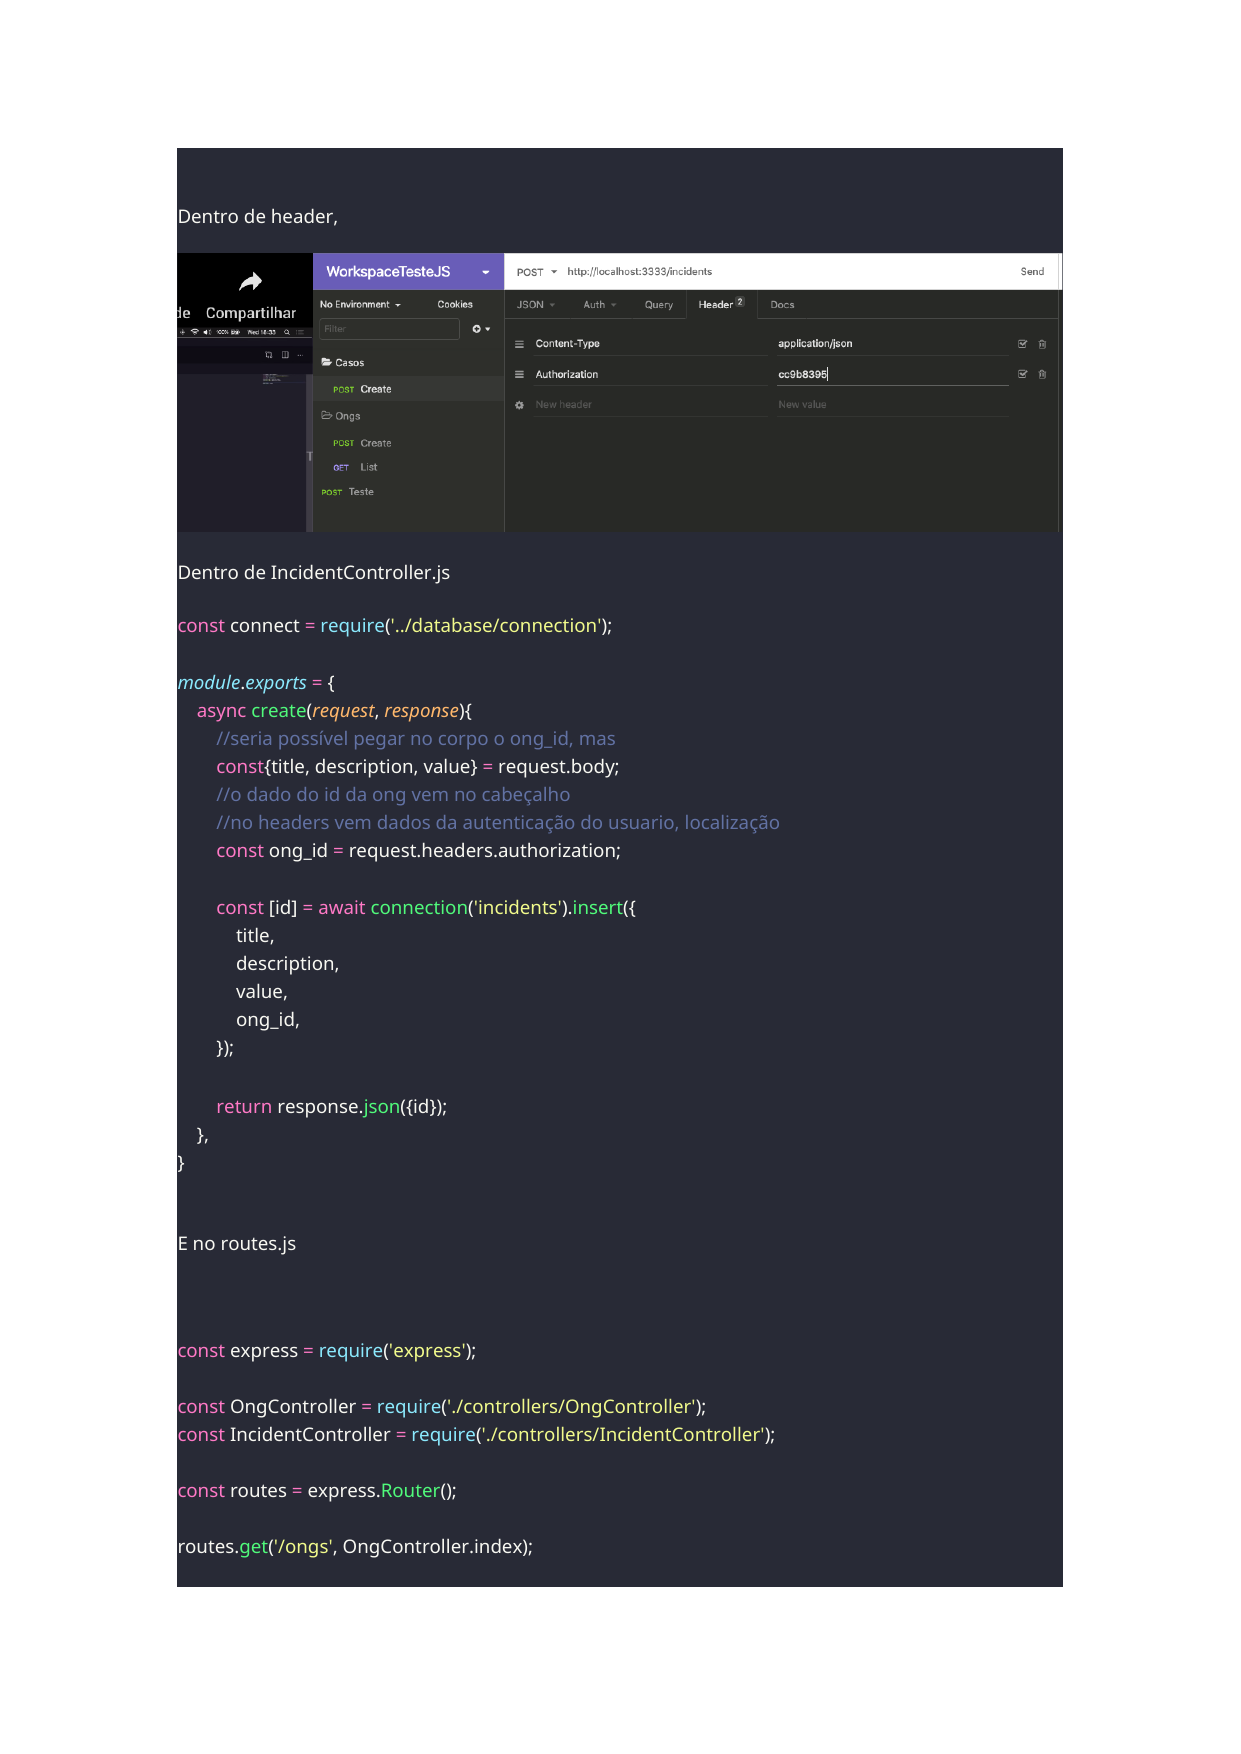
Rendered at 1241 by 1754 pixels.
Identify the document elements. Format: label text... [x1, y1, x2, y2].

text module.exports = { [177, 666, 1063, 694]
text const ong_id = request.headers.authorization; [177, 835, 1063, 863]
text const IncidentController = require('./controllers/IncidentController'); [177, 1419, 1063, 1447]
text //seria possível pegar no corpo o ong_id, mas [177, 723, 1063, 751]
text description, [177, 948, 1063, 976]
text title, [177, 919, 1063, 948]
text return response.json({id}); [177, 1091, 1063, 1119]
text const express = require('express'); [177, 1334, 1063, 1362]
text const routes = express.Router(); [177, 1475, 1063, 1503]
text const OngController = require('./controllers/OngController'); [177, 1391, 1063, 1419]
text const connect = require('../database/connection'); [177, 610, 1063, 638]
text routes.get('/ongs', OngController.index); [177, 1531, 1063, 1559]
text //no headers vem dados da autenticação do usuario, localização [177, 807, 1063, 835]
text Dentro de IncidentController.js [177, 557, 1063, 585]
text E no routes.js [177, 1228, 1063, 1256]
text } [177, 1147, 1063, 1175]
text }); [177, 1032, 1063, 1060]
text const [id] = await connection('incidents').insert({ [177, 891, 1063, 919]
picture [177, 253, 1063, 532]
text value, [177, 976, 1063, 1004]
text async create(request, response){ [177, 694, 1063, 723]
text const{title, description, value} = request.body; [177, 751, 1063, 779]
text //o dado do id da ong vem no cabeçalho [177, 779, 1063, 807]
text ong_id, [177, 1004, 1063, 1032]
text Dentro de header, [177, 201, 1063, 229]
text }, [177, 1119, 1063, 1147]
